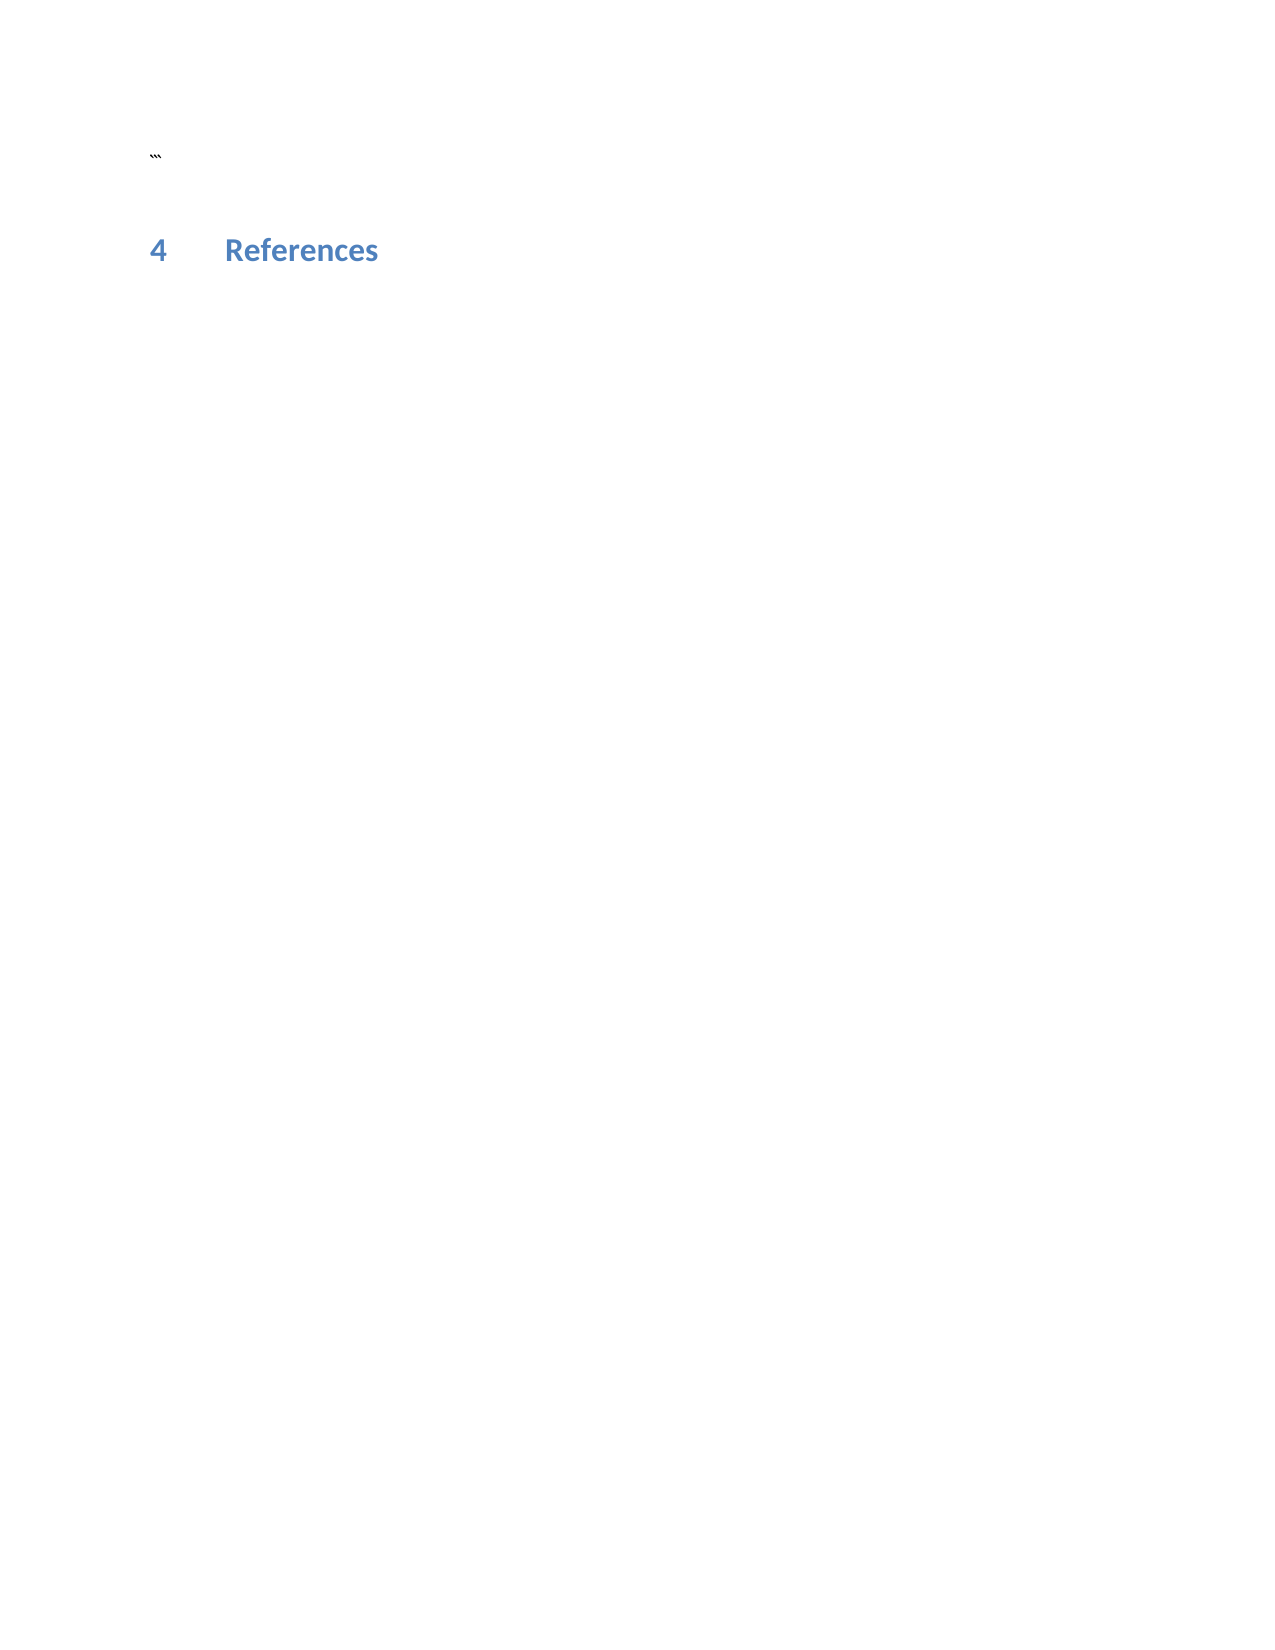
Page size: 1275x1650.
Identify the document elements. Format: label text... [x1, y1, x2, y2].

text ``` [150, 150, 1125, 179]
subtitle 4 References [150, 229, 1125, 269]
